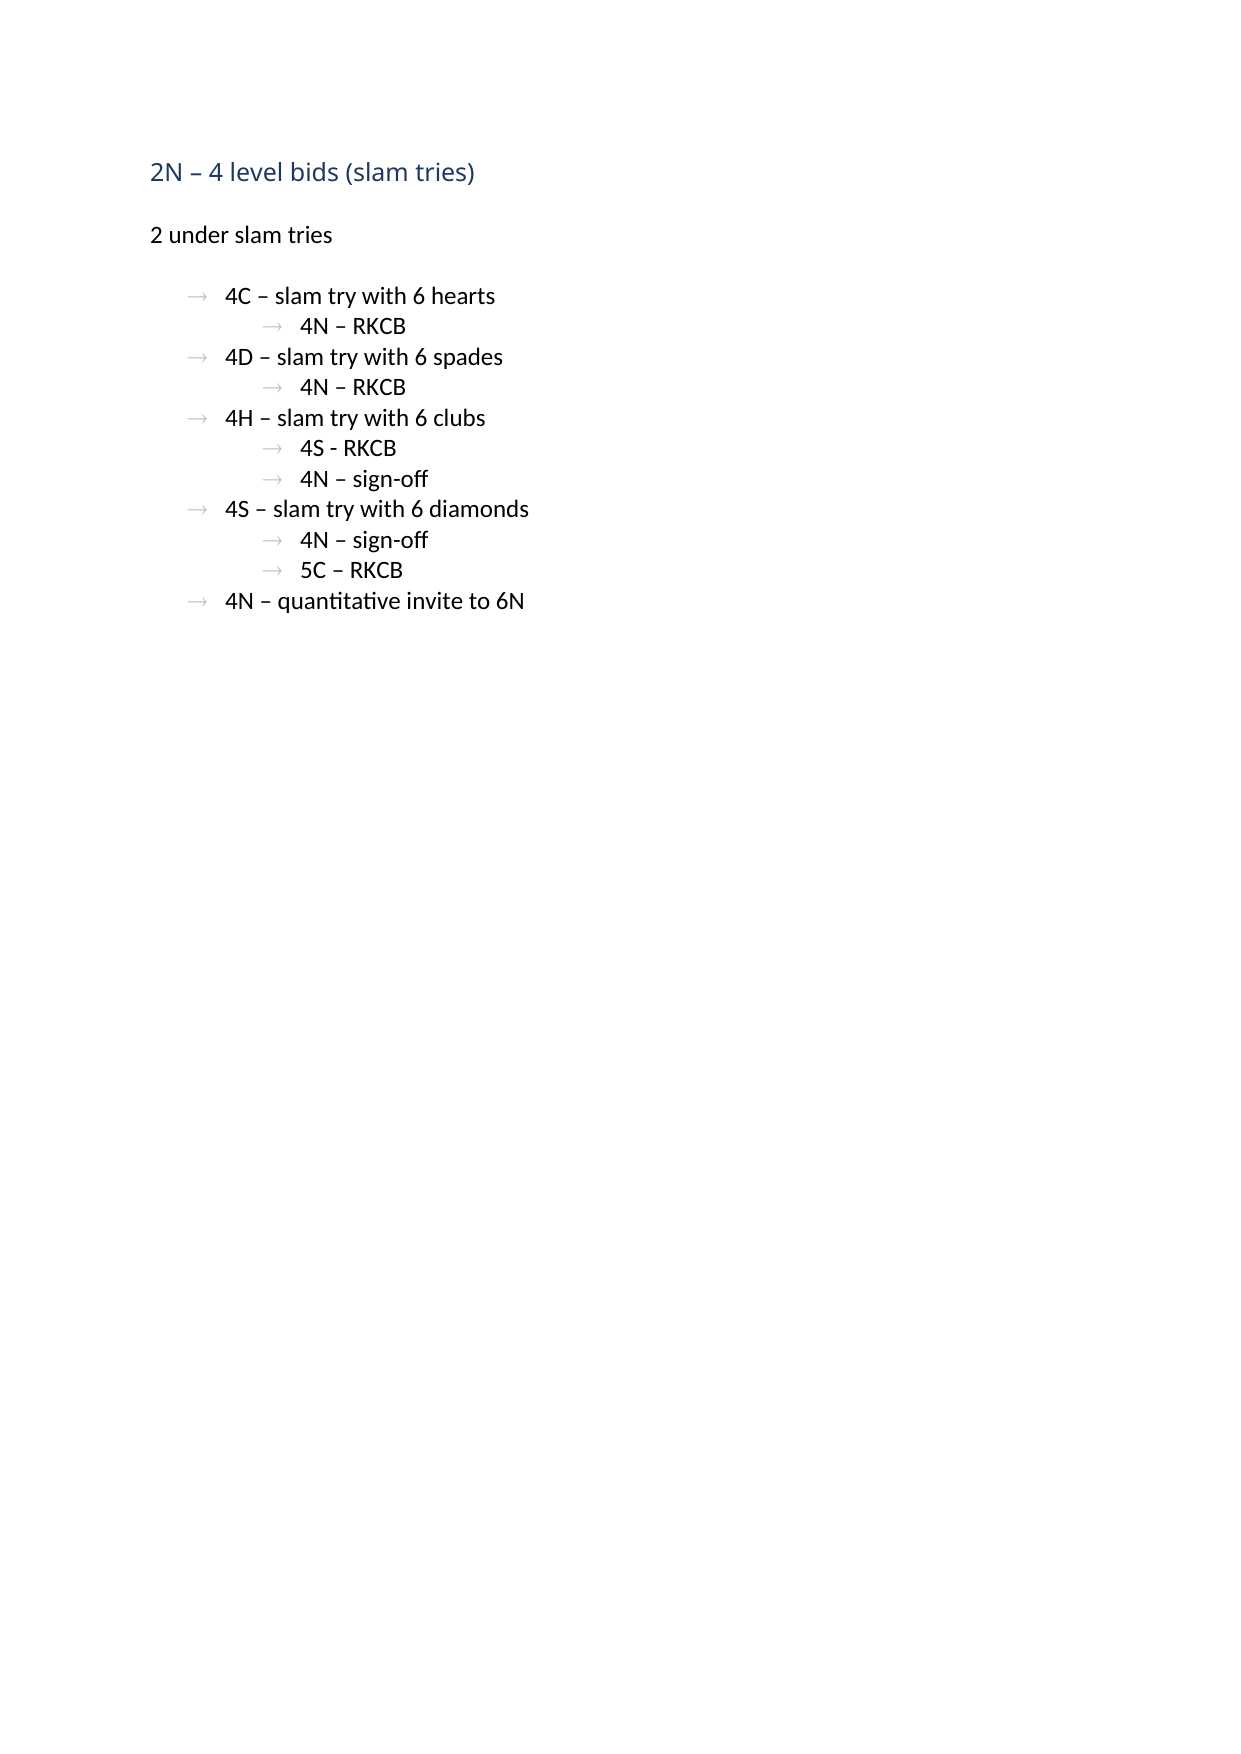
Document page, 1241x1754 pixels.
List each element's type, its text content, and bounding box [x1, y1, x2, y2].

list 4S - RKCB [262, 432, 1090, 463]
list 4N – quantitative invite to 6N [187, 585, 1090, 616]
list 4H – slam try with 6 clubs [187, 402, 1090, 432]
list 4N – sign-off [262, 524, 1090, 554]
list 4D – slam try with 6 spades [187, 341, 1090, 371]
text 2 under slam tries [150, 219, 1090, 249]
subtitle 2N – 4 level bids (slam tries) [150, 154, 1090, 188]
list 5C – RKCB [262, 554, 1090, 585]
list 4N – RKCB [262, 310, 1090, 341]
list 4C – slam try with 6 hearts [187, 280, 1090, 310]
list 4S – slam try with 6 diamonds [187, 493, 1090, 524]
list 4N – RKCB [262, 371, 1090, 402]
list 4N – sign-off [262, 463, 1090, 493]
